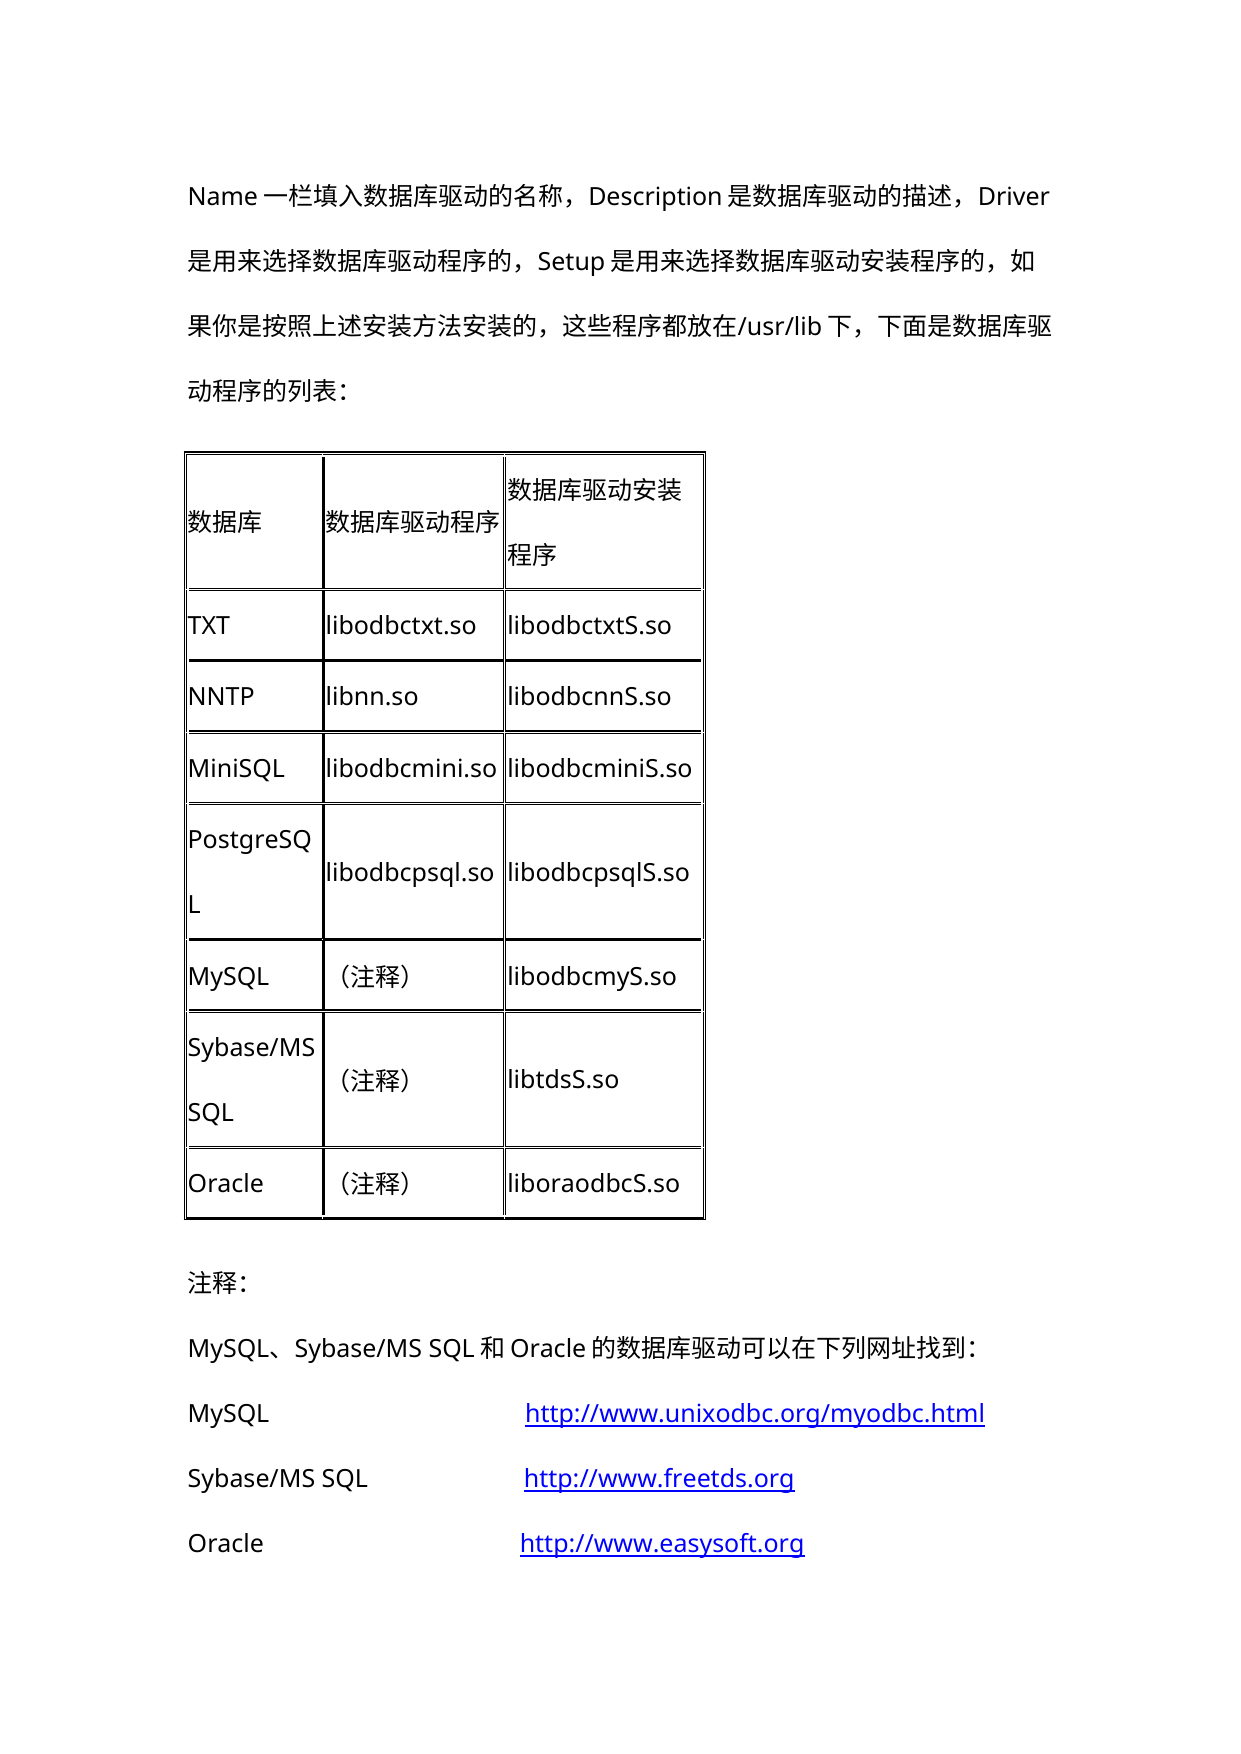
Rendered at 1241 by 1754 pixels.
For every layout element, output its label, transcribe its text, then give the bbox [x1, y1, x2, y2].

table_cell libodbcnnS.so [506, 659, 703, 730]
table_cell libodbcmyS.so [506, 938, 704, 1009]
text 注释： MySQL、Sybase/MS SQL和Oracle的数据库驱动可以在下列网址找到： MySQL http://www.unixodbc.org/myodbc.html Sybase/MS SQL http://www.freetds.org Oracle http://www.easysoft.org [187, 1249, 1053, 1574]
table_cell libodbctxt.so [325, 591, 503, 659]
text Name一栏填入数据库驱动的名称，Description是数据库驱动的描述，Driver是用来选择数据库驱动程序的，Setup是用来选择数据库驱动安装程序的，如果你是按照上述安装方法安装的，这些程序都放在/usr/lib下，下面是数据库驱动程序的列表： [187, 162, 1053, 422]
table_cell Oracle [185, 1146, 323, 1217]
table_cell libtdsS.so [506, 1009, 703, 1146]
table_cell libnn.so [325, 662, 503, 730]
table_cell NNTP [187, 659, 322, 730]
table_cell libodbcminiS.so [506, 730, 703, 802]
table_cell libodbcpsql.so [325, 805, 503, 938]
table_cell TXT [187, 588, 322, 659]
table_cell Sybase/MS SQL [187, 1009, 322, 1146]
table_cell （注释） [323, 1149, 505, 1217]
table_header 数据库驱动程序 [323, 455, 505, 587]
table_cell libodbcpsqlS.so [505, 802, 704, 938]
table_cell （注释） [325, 941, 503, 1009]
table_cell libodbctxtS.so [506, 588, 703, 659]
table_cell PostgreSQL [185, 802, 323, 938]
table_cell （注释） [325, 1013, 503, 1146]
table_header 数据库 [187, 453, 323, 587]
table_cell liboraodbcS.so [505, 1146, 704, 1217]
table_cell libodbcmini.so [325, 734, 503, 802]
table_cell MySQL [185, 938, 322, 1009]
table_header 数据库驱动安装程序 [505, 455, 703, 587]
table_cell MiniSQL [187, 730, 322, 802]
